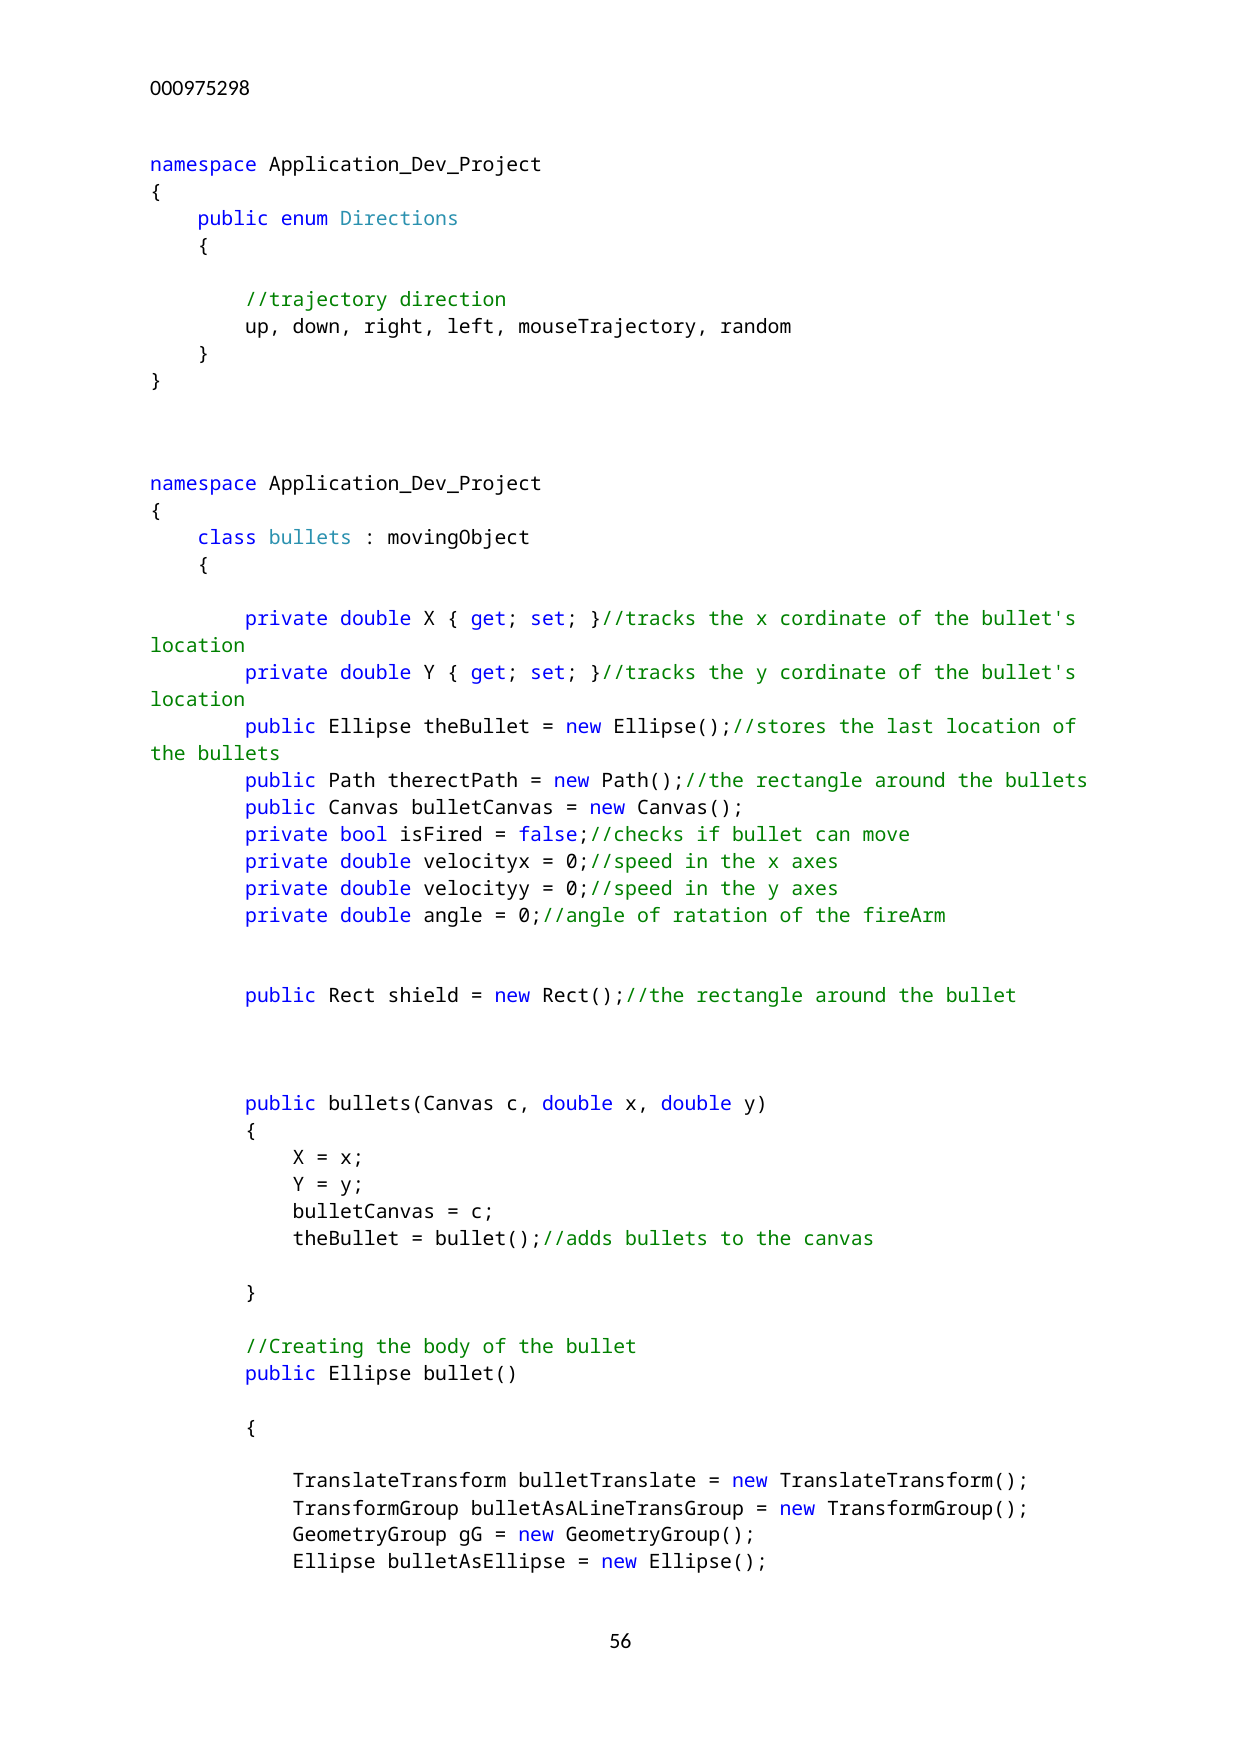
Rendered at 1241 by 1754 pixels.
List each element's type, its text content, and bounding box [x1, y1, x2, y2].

text } [150, 1278, 1090, 1305]
text namespace Application_Dev_Project [150, 469, 1090, 496]
text private double X { get; set; }//tracks the x cordinate of the bullet's location [150, 604, 1090, 658]
text //trajectory direction [150, 285, 1090, 312]
text private bool isFired = false;//checks if bullet can move [150, 820, 1090, 847]
text { [150, 1116, 1090, 1143]
text private double angle = 0;//angle of ratation of the fireArm [150, 901, 1090, 928]
text public Ellipse bullet() [150, 1359, 1090, 1386]
text Y = y; [150, 1170, 1090, 1197]
text bulletCanvas = c; [150, 1197, 1090, 1224]
text TranslateTransform bulletTranslate = new TranslateTransform(); [150, 1467, 1090, 1494]
text { [150, 1413, 1090, 1440]
text public bullets(Canvas c, double x, double y) [150, 1089, 1090, 1116]
text class bullets : movingObject [150, 523, 1090, 550]
text private double velocityy = 0;//speed in the y axes [150, 874, 1090, 901]
text private double Y { get; set; }//tracks the y cordinate of the bullet's location [150, 658, 1090, 712]
text { [150, 550, 1090, 577]
text } [150, 339, 1090, 366]
text up, down, right, left, mouseTrajectory, random [150, 312, 1090, 339]
text { [150, 177, 1090, 204]
text Ellipse bulletAsEllipse = new Ellipse(); [150, 1548, 1090, 1575]
text } [150, 366, 1090, 393]
text public Path therectPath = new Path();//the rectangle around the bullets [150, 766, 1090, 793]
text { [150, 231, 1090, 258]
text namespace Application_Dev_Project [150, 150, 1090, 177]
text public enum Directions [150, 204, 1090, 231]
text X = x; [150, 1143, 1090, 1170]
text { [150, 496, 1090, 523]
text private double velocityx = 0;//speed in the x axes [150, 847, 1090, 874]
text public Rect shield = new Rect();//the rectangle around the bullet [150, 981, 1090, 1008]
text //Creating the body of the bullet [150, 1332, 1090, 1359]
text TransformGroup bulletAsALineTransGroup = new TransformGroup(); [150, 1494, 1090, 1521]
text theBullet = bullet();//adds bullets to the canvas [150, 1224, 1090, 1251]
text public Canvas bulletCanvas = new Canvas(); [150, 793, 1090, 820]
text GeometryGroup gG = new GeometryGroup(); [150, 1521, 1090, 1548]
text public Ellipse theBullet = new Ellipse();//stores the last location of the bullets [150, 712, 1090, 766]
